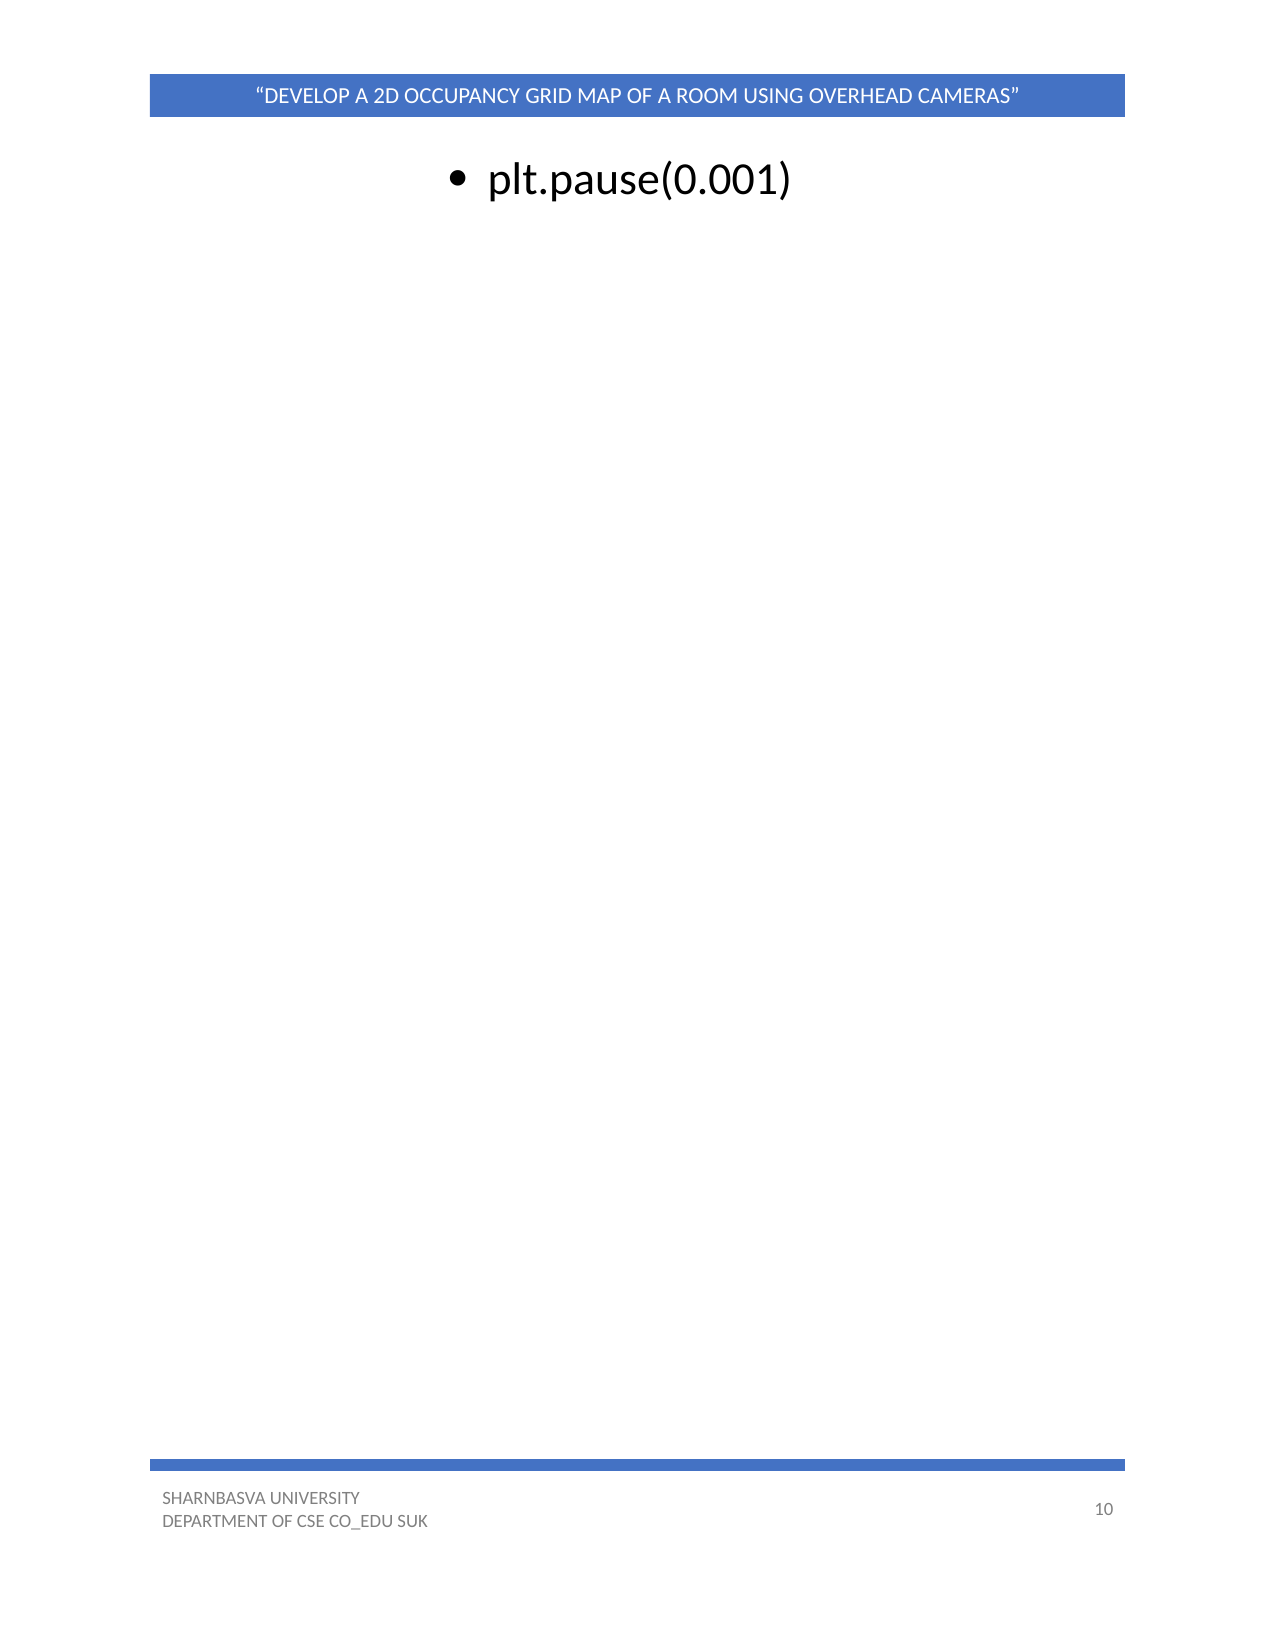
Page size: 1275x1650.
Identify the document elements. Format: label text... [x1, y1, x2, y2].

list plt.pause(0.001) [450, 150, 1125, 206]
